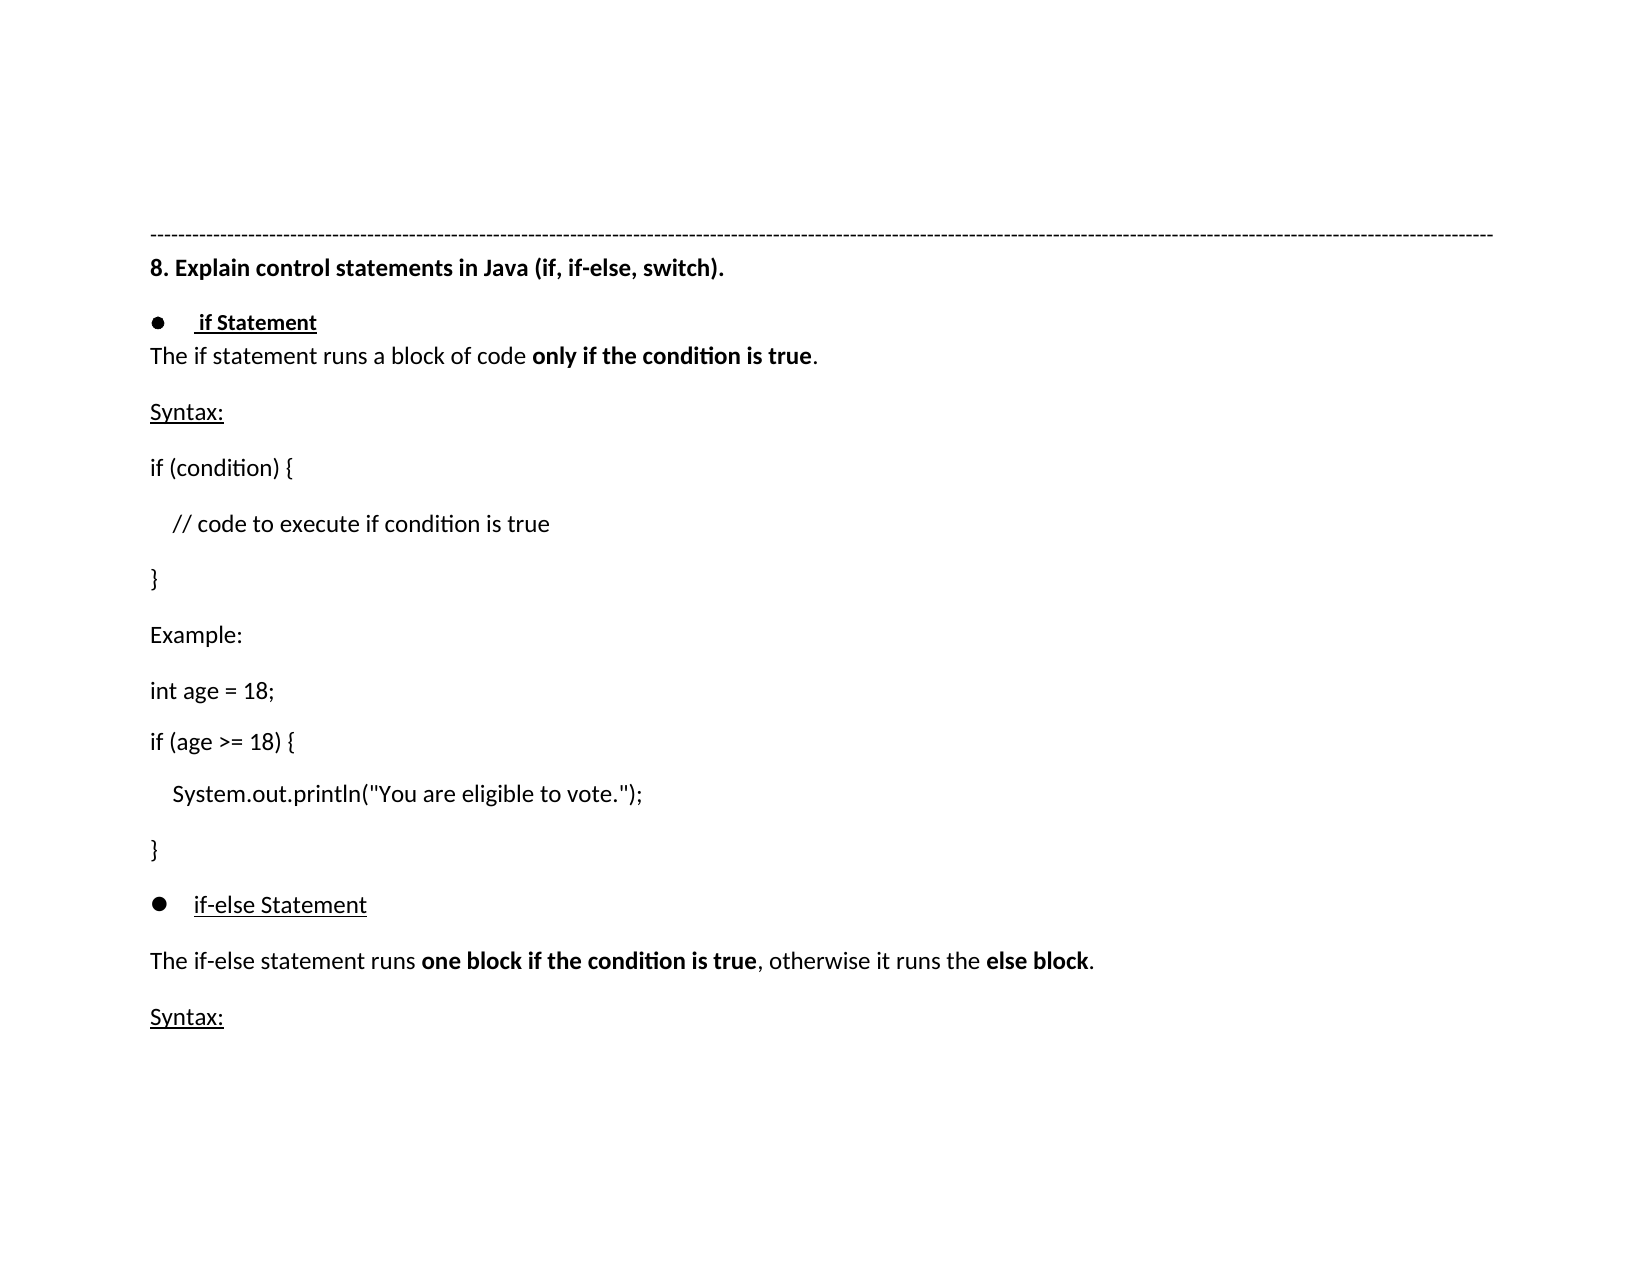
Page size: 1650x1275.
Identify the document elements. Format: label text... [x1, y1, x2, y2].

text // code to execute if condition is true [150, 508, 1500, 538]
text System.out.println("You are eligible to vote."); [150, 778, 1500, 808]
text The if-else statement runs one block if the condition is true, otherwise it runs the else block. [150, 945, 1500, 976]
text Syntax: [150, 396, 1500, 427]
list 8. Explain control statements in Java (if, if-else, switch). [150, 252, 1500, 283]
text The if statement runs a block of code only if the condition is true. [150, 340, 1500, 371]
text Example: [150, 619, 1500, 650]
text } [150, 834, 1500, 864]
text if (condition) { [150, 452, 1500, 482]
list if-else Statement [150, 889, 1500, 920]
text if (age >= 18) { [150, 727, 1500, 757]
subtitle if Statement [150, 308, 1500, 336]
text Syntax: [150, 1001, 1500, 1032]
text } [150, 563, 1500, 594]
list ------------------------------------------------------------------------------------------------------------------------------------------------------------------------------------------------ [150, 220, 1500, 248]
text int age = 18; [150, 675, 1500, 706]
